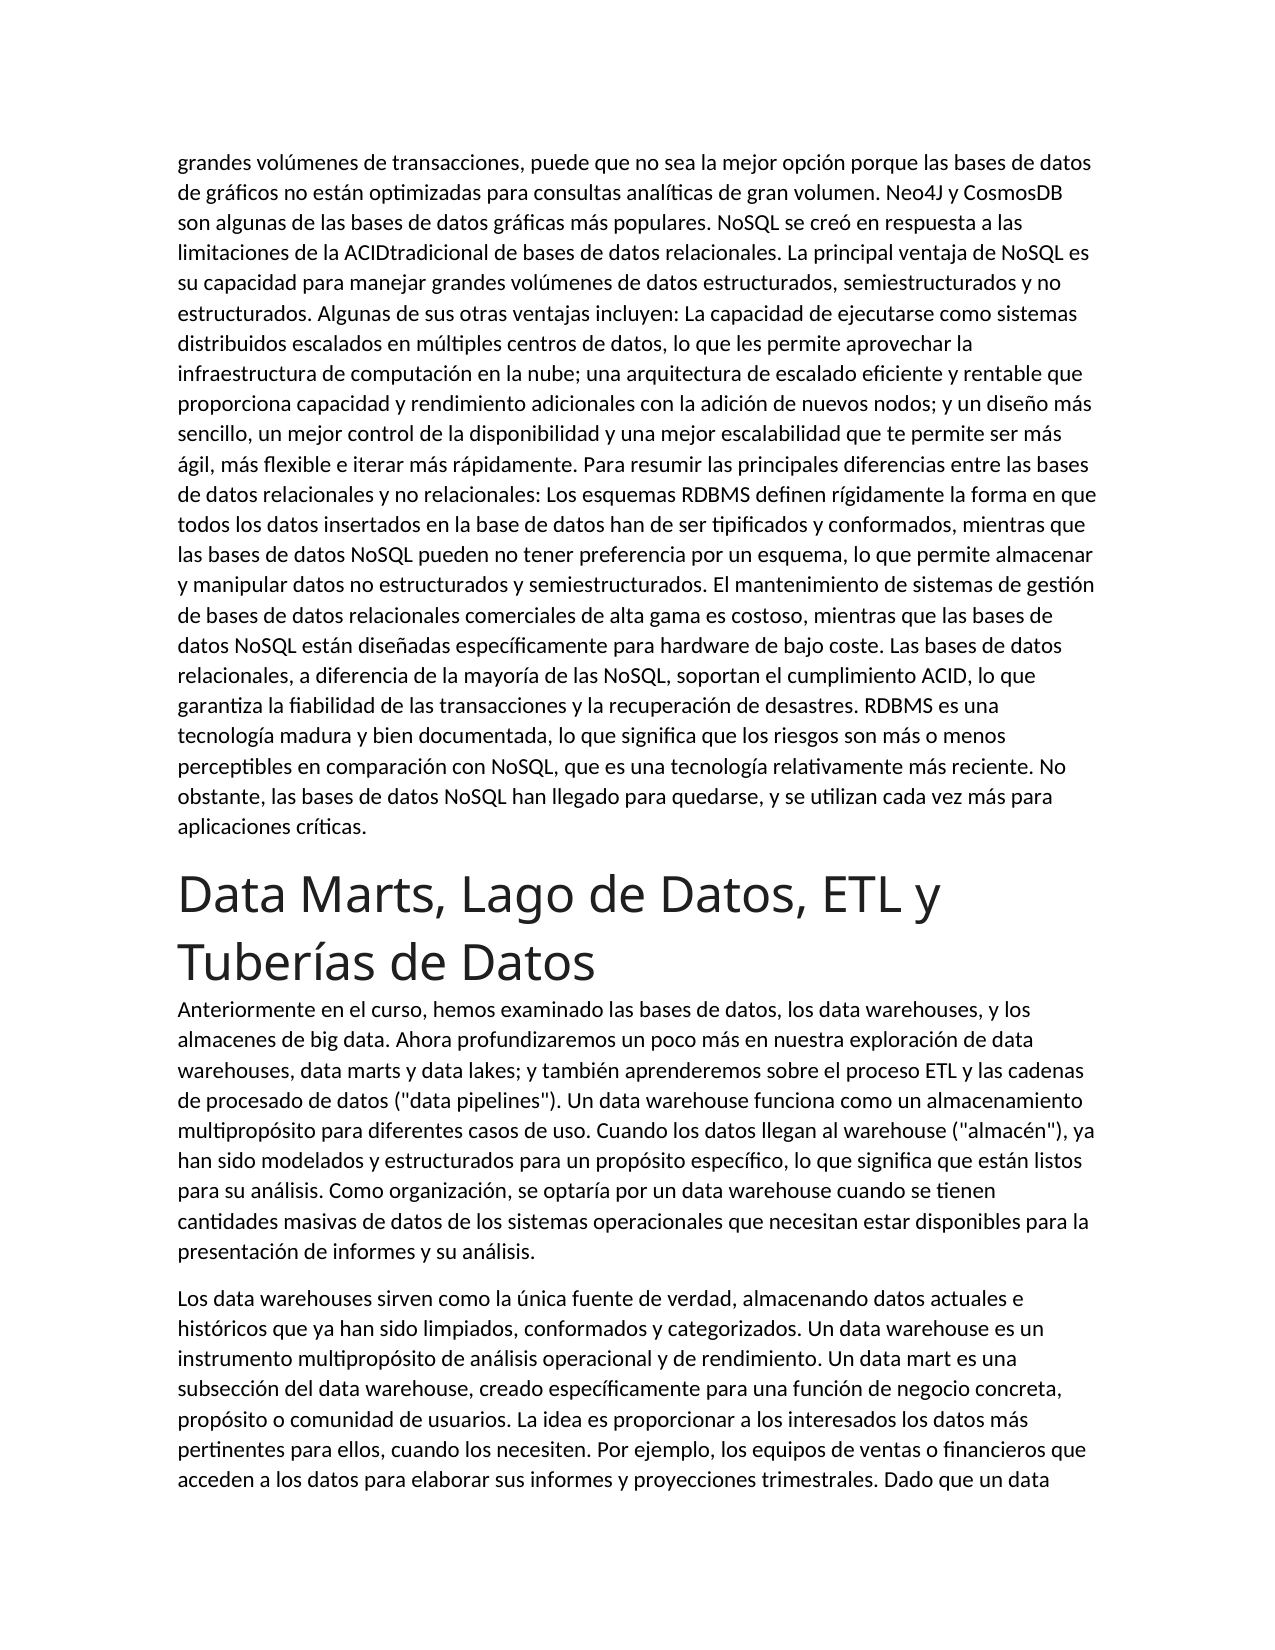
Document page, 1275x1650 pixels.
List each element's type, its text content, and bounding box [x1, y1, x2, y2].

subtitle Data Marts, Lago de Datos, ETL y Tuberías de Datos [177, 859, 1098, 995]
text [177, 148, 1098, 840]
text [177, 1284, 1098, 1493]
text Anteriormente en el curso, hemos examinado las bases de datos, los data warehouses, y los almacenes de big data. Ahora profundizaremos un poco más en nuestra exploración de data warehouses, data marts y data lakes; y también aprenderemos sobre el proceso ETL y las cadenas de procesado de datos ("data pipelines"). Un data warehouse funciona como un almacenamiento multipropósito para diferentes casos de uso. Cuando los datos llegan al warehouse ("almacén"), ya han sido modelados y estructurados para un propósito específico, lo que significa que están listos para su análisis. Como organización, se optaría por un data warehouse cuando se tienen cantidades masivas de datos de los sistemas operacionales que necesitan estar disponibles para la presentación de informes y su análisis. [177, 995, 1098, 1265]
